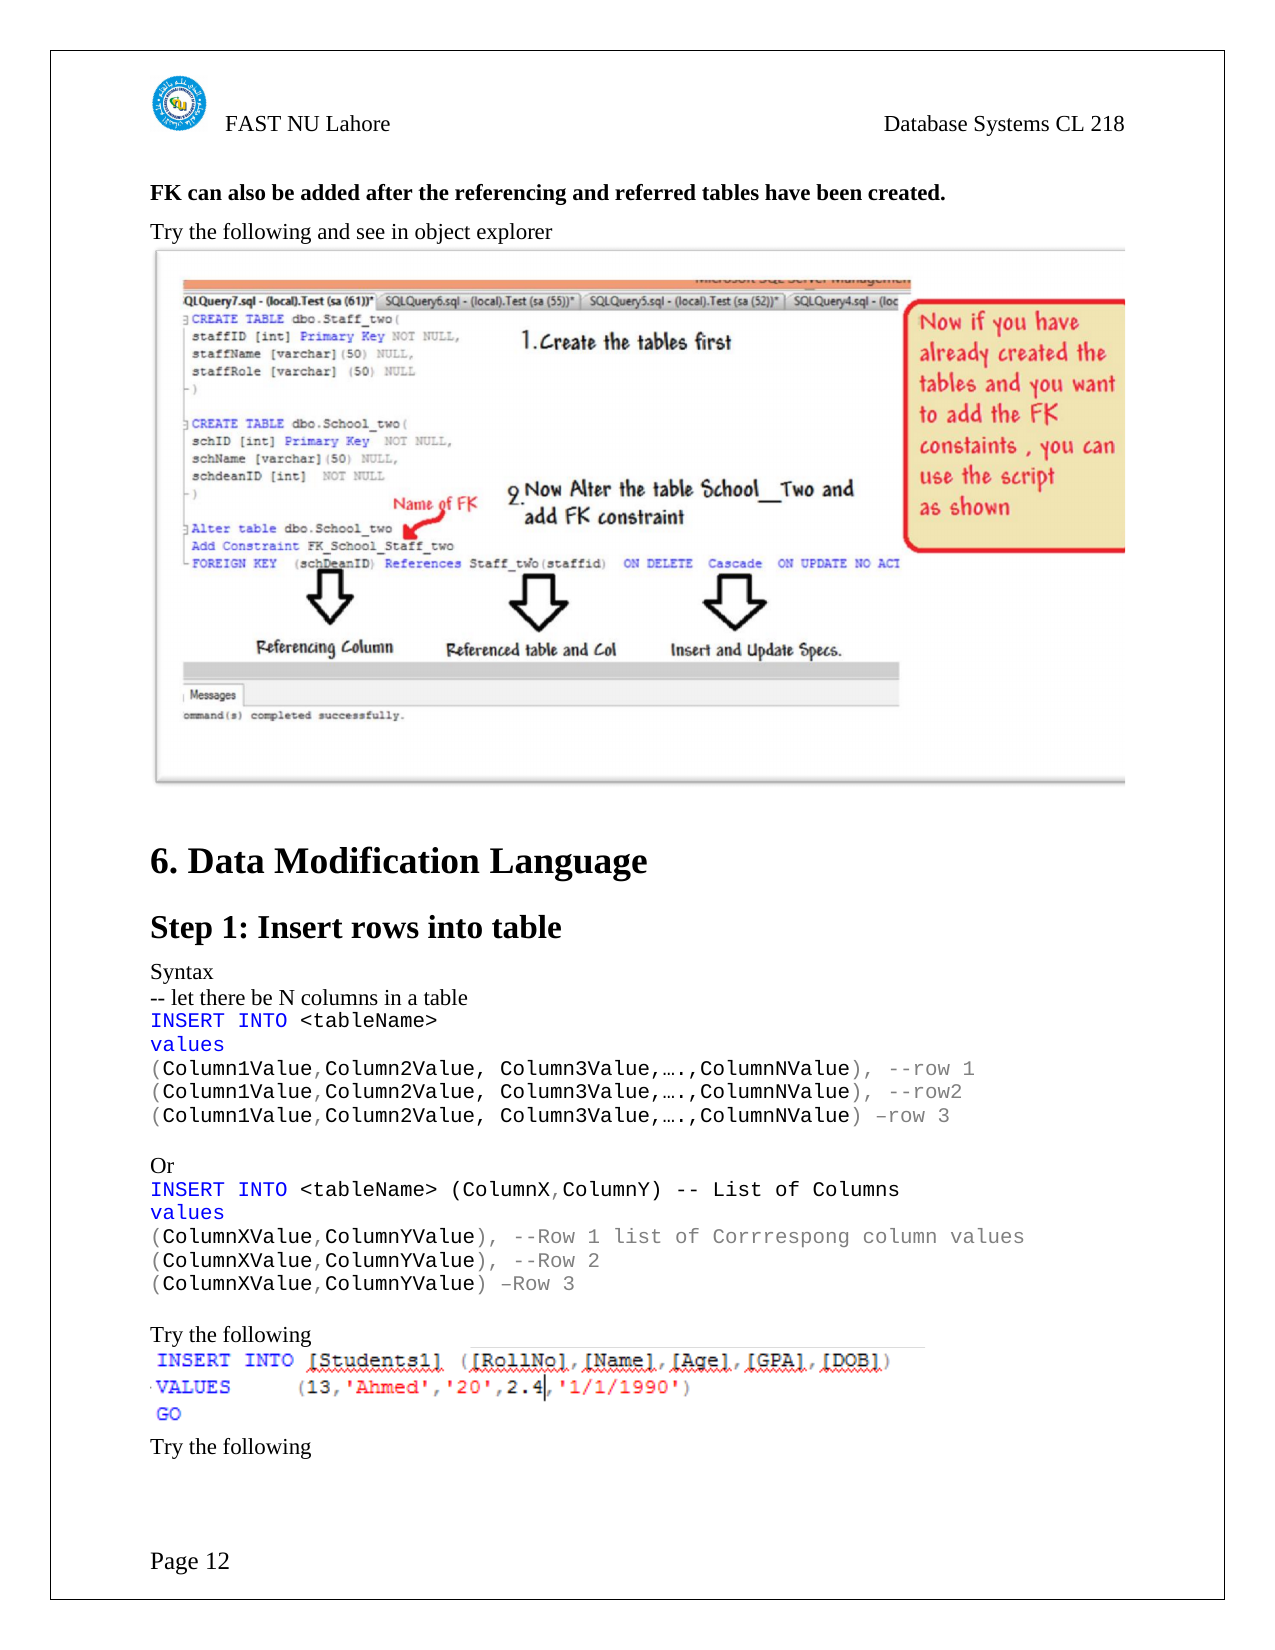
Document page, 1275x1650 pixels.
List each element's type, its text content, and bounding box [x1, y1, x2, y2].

text INSERT INTO <tableName> (ColumnX,ColumnY) -- List of Columns [150, 1179, 1125, 1202]
subtitle Step 1: Insert rows into table [150, 907, 1125, 945]
picture [150, 244, 1125, 788]
text (Column1Value,Column2Value, Column3Value,….,ColumnNValue), --row 1 [150, 1058, 1125, 1081]
text values [150, 1202, 1125, 1226]
subtitle FK can also be added after the referencing and referred tables have been created. [150, 179, 1125, 206]
text Try the following [150, 1433, 1125, 1459]
text (ColumnXValue,ColumnYValue), --Row 2 [150, 1250, 1125, 1273]
subtitle Data Modification Language [150, 839, 1125, 882]
text Or [150, 1152, 1125, 1179]
text Syntax [150, 958, 1125, 984]
text (Column1Value,Column2Value, Column3Value,….,ColumnNValue) –row 3 [150, 1105, 1125, 1129]
text (ColumnXValue,ColumnYValue), --Row 1 list of Corrrespong column values [150, 1226, 1125, 1250]
text (Column1Value,Column2Value, Column3Value,….,ColumnNValue), --row2 [150, 1081, 1125, 1105]
picture [150, 1347, 926, 1433]
picture [150, 75, 208, 132]
text Try the following [150, 1321, 1125, 1347]
text values [150, 1034, 1125, 1058]
text Try the following and see in object explorer [150, 218, 1125, 244]
text (ColumnXValue,ColumnYValue) –Row 3 [150, 1273, 1125, 1297]
text -- let there be N columns in a table [150, 984, 1125, 1011]
text INSERT INTO <tableName> [150, 1011, 1125, 1034]
